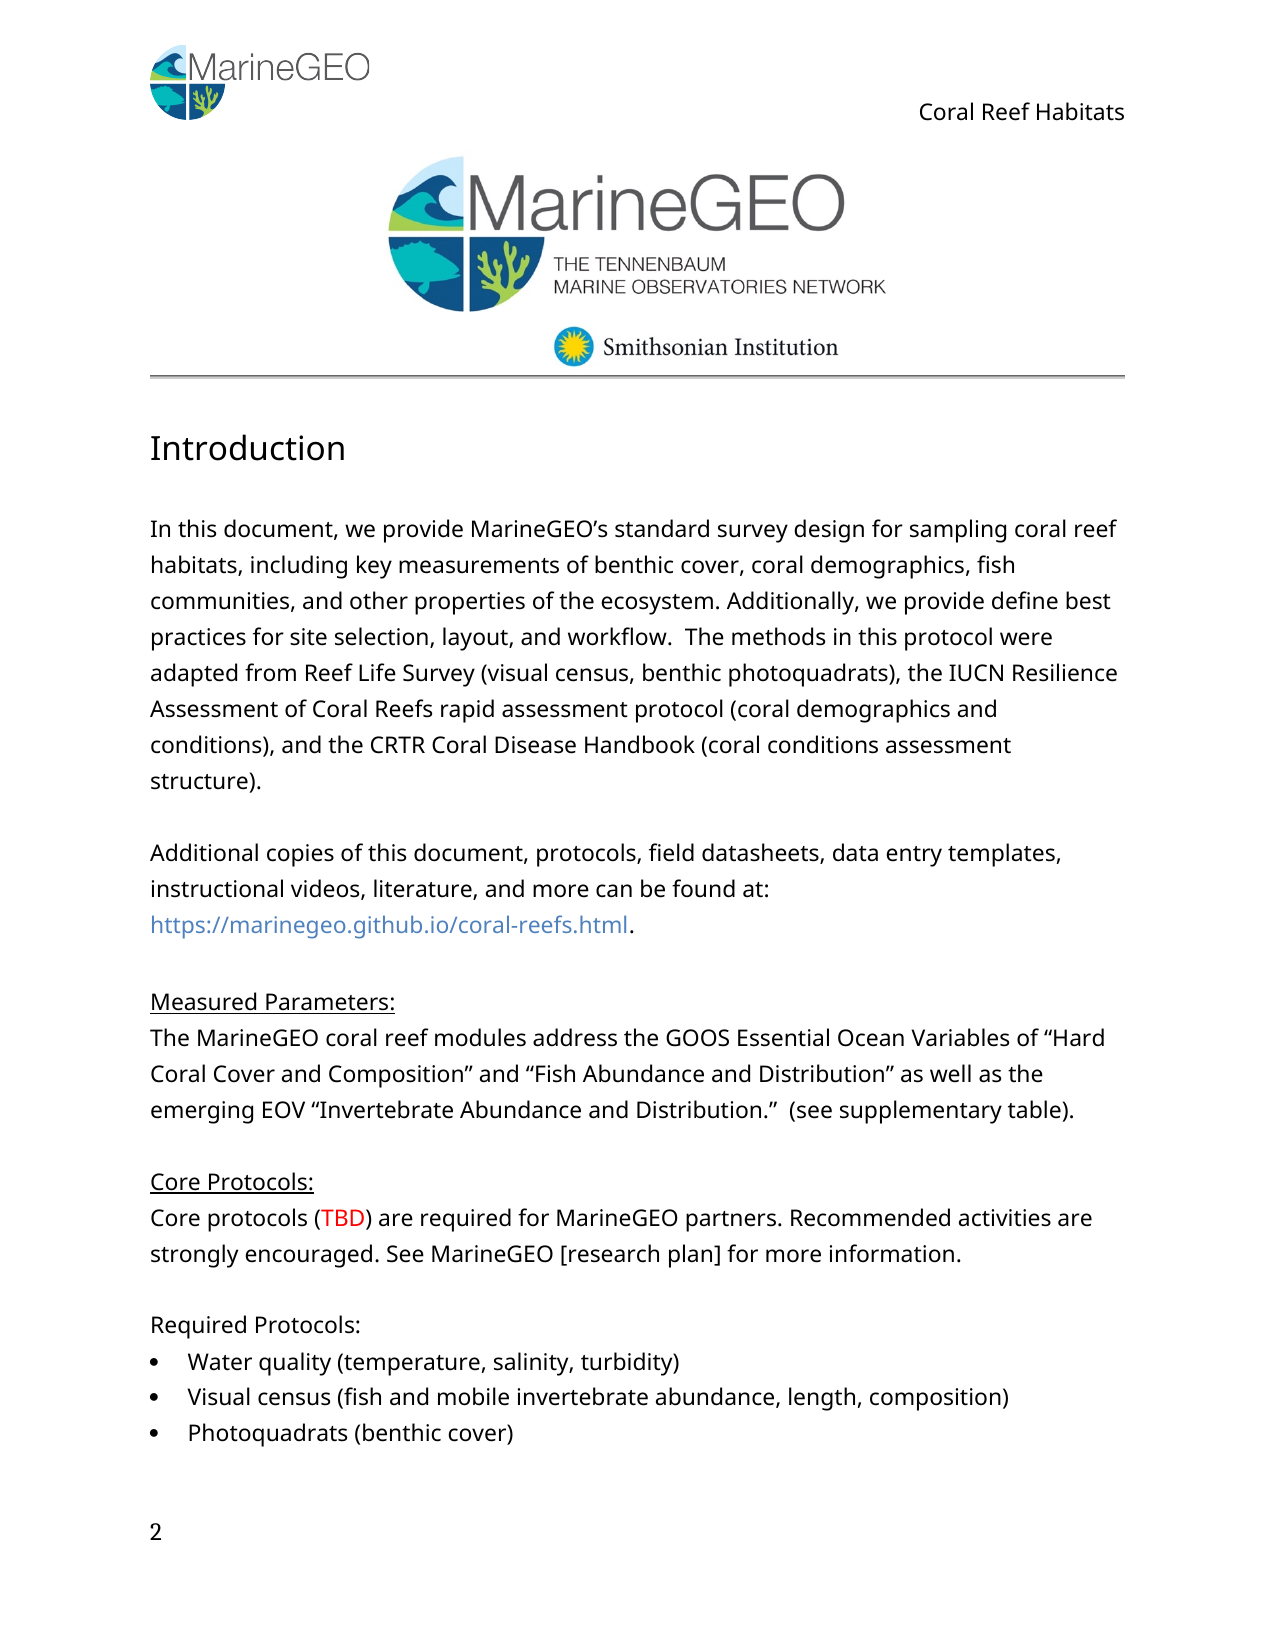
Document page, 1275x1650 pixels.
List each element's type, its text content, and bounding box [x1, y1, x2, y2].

list Visual census (fish and mobile invertebrate abundance, length, composition) [150, 1381, 1125, 1413]
subtitle Introduction [150, 425, 1125, 471]
subtitle Measured Parameters: [150, 986, 1125, 1017]
picture [150, 375, 1125, 379]
text In this document, we provide MarineGEO’s standard survey design for sampling coral reef habitats, including key measurements of benthic cover, coral demographics, fish communities, and other properties of the ecosystem. Additionally, we provide define best practices for site selection, layout, and workflow. The methods in this protocol were adapted from Reef Life Survey (visual census, benthic photoquadrats), the IUCN Resilience Assessment of Coral Reefs rapid assessment protocol (coral demographics and conditions), and the CRTR Coral Disease Handbook (coral conditions assessment structure). [150, 513, 1125, 796]
text Required Protocols: [150, 1309, 1125, 1341]
text Core protocols (TBD) are required for MarineGEO partners. Recommended activities are strongly encouraged. See MarineGEO [research plan] for more information. [150, 1202, 1125, 1269]
list Water quality (temperature, salinity, turbidity) [150, 1345, 1125, 1377]
picture [382, 150, 893, 372]
text Additional copies of this document, protocols, field datasheets, data entry templates, instructional videos, literature, and more can be found at: https://marinegeo.github.io/coral-reefs.html. [150, 837, 1125, 940]
text Core Protocols: [150, 1166, 1125, 1197]
text The MarineGEO coral reef modules address the GOOS Essential Ocean Variables of “Hard Coral Cover and Composition” and “Fish Abundance and Distribution” as well as the emerging EOV “Invertebrate Abundance and Distribution.” (see supplementary table). [150, 1022, 1125, 1125]
picture [150, 45, 370, 120]
list Photoquadrats (benthic cover) [150, 1417, 1125, 1448]
